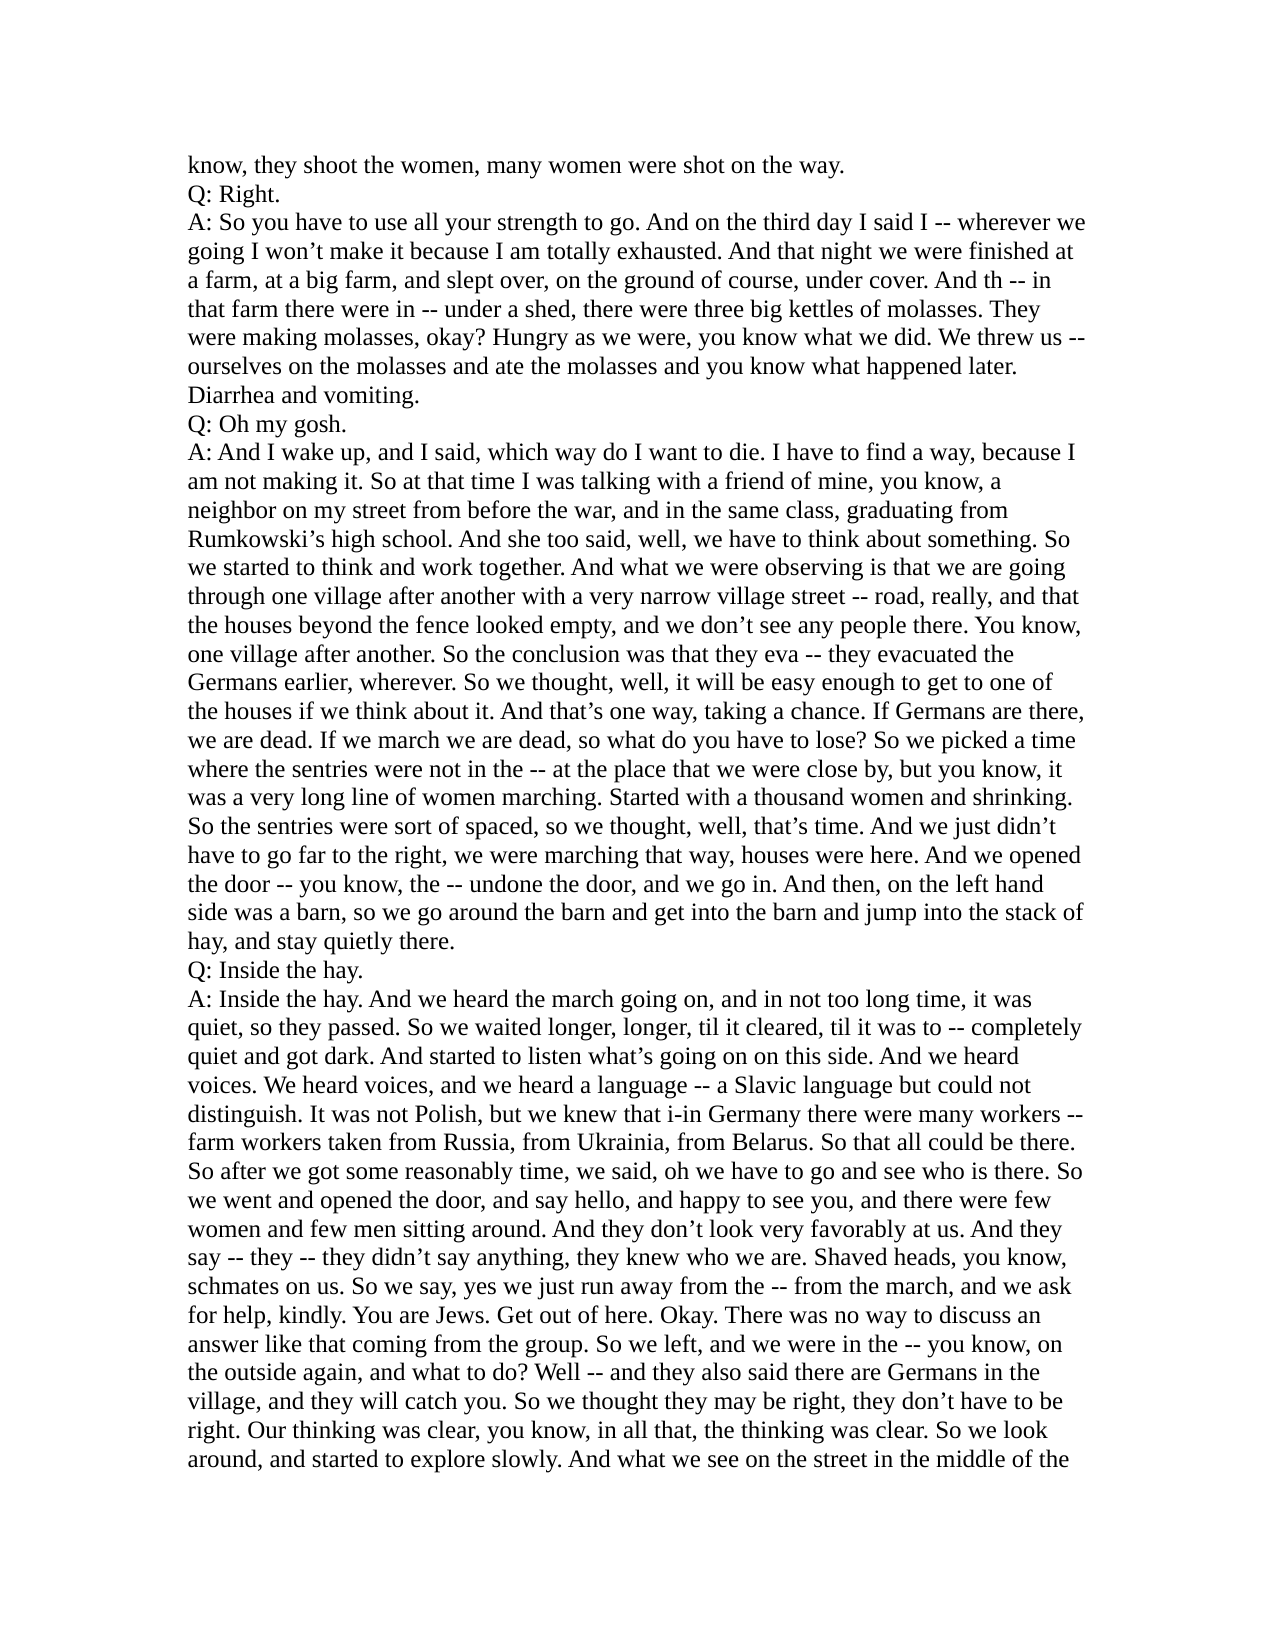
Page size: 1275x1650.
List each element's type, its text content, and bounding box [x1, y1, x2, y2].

text A: So you have to use all your strength to go. And on the third day I said I -- wherever we going I won’t make it because I am totally exhausted. And that night we were finished at a farm, at a big farm, and slept over, on the ground of course, under cover. And th -- in that farm there were in -- under a shed, there were three big kettles of molasses. They were making molasses, okay? Hungry as we were, you know what we did. We threw us -- ourselves on the molasses and ate the molasses and you know what happened later. Diarrhea and vomiting. [187, 236, 1087, 437]
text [187, 1012, 1087, 1472]
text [187, 150, 1087, 207]
text Q: Right. [187, 207, 1087, 236]
text A: And I wake up, and I said, which way do I want to die. I have to find a way, because I am not making it. So at that time I was talking with a friend of mine, you know, a neighbor on my street from before the war, and in the same class, graduating from Rumkowski’s high school. And she too said, well, we have to think about something. So we started to think and work together. And what we were observing is that we are going through one village after another with a very narrow village street -- road, really, and that the houses beyond the fence looked empty, and we don’t see any people there. You know, one village after another. So the conclusion was that they eva -- they evacuated the Germans earlier, wherever. So we thought, well, it will be easy enough to get to one of the houses if we think about it. And that’s one way, taking a chance. If Germans are there, we are dead. If we march we are dead, so what do you have to lose? So we picked a time where the sentries were not in the -- at the place that we were close by, but you know, it was a very long line of women marching. Started with a thousand women and shrinking. So the sentries were sort of spaced, so we thought, well, that’s time. And we just didn’t have to go far to the right, we were marching that way, houses were here. And we opened the door -- you know, the -- undone the door, and we go in. And then, on the left hand side was a barn, so we go around the barn and get into the barn and jump into the stack of hay, and stay quietly there. [187, 466, 1087, 984]
text Q: Oh my gosh. [187, 437, 1087, 466]
text Q: Inside the hay. [187, 984, 1087, 1012]
